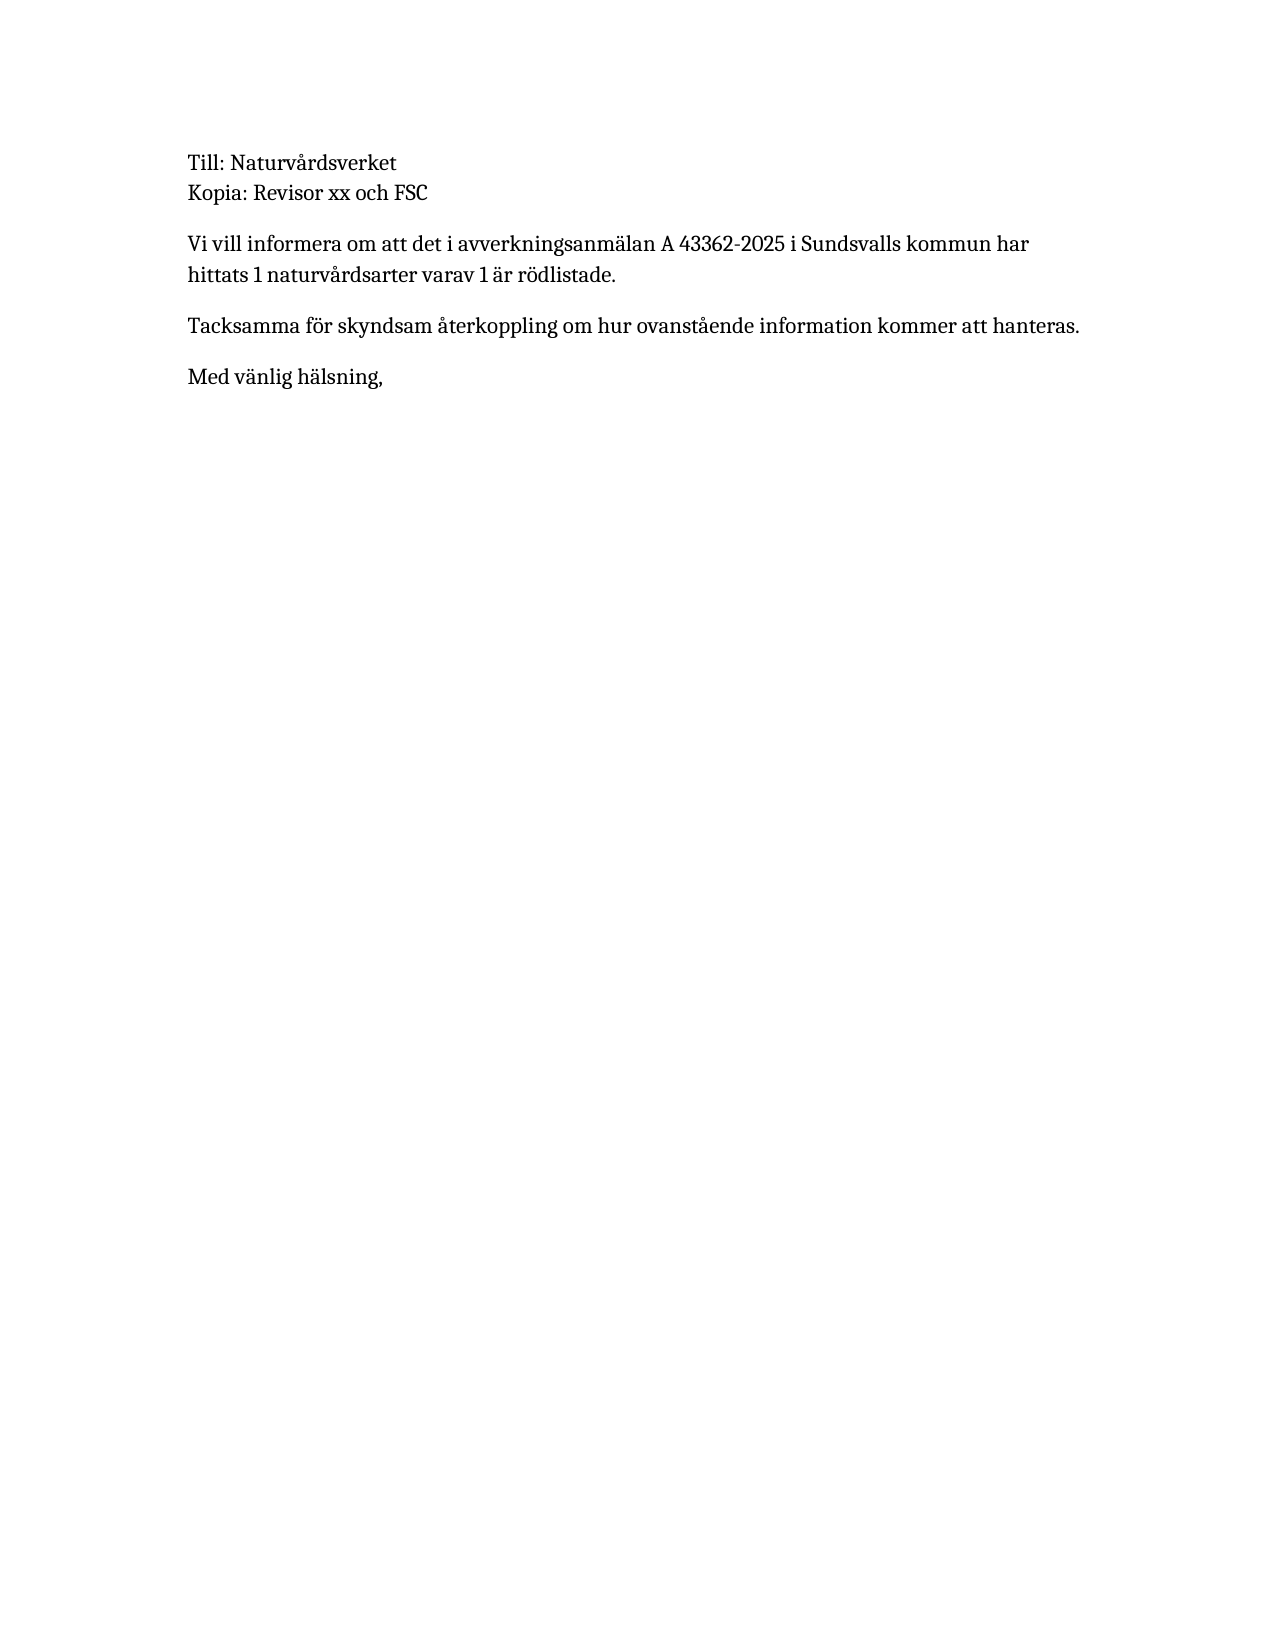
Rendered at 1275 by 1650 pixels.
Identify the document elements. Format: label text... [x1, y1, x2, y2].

text Med vänlig hälsning, [187, 363, 1087, 420]
text Vi vill informera om att det i avverkningsanmälan A 43362-2025 i Sundsvalls kommun har hittats 1 naturvårdsarter varav 1 är rödlistade. [187, 231, 1087, 288]
text Till: Naturvårdsverket Kopia: Revisor xx och FSC [187, 150, 1087, 207]
text Tacksamma för skyndsam återkoppling om hur ovanstående information kommer att hanteras. [187, 312, 1087, 339]
